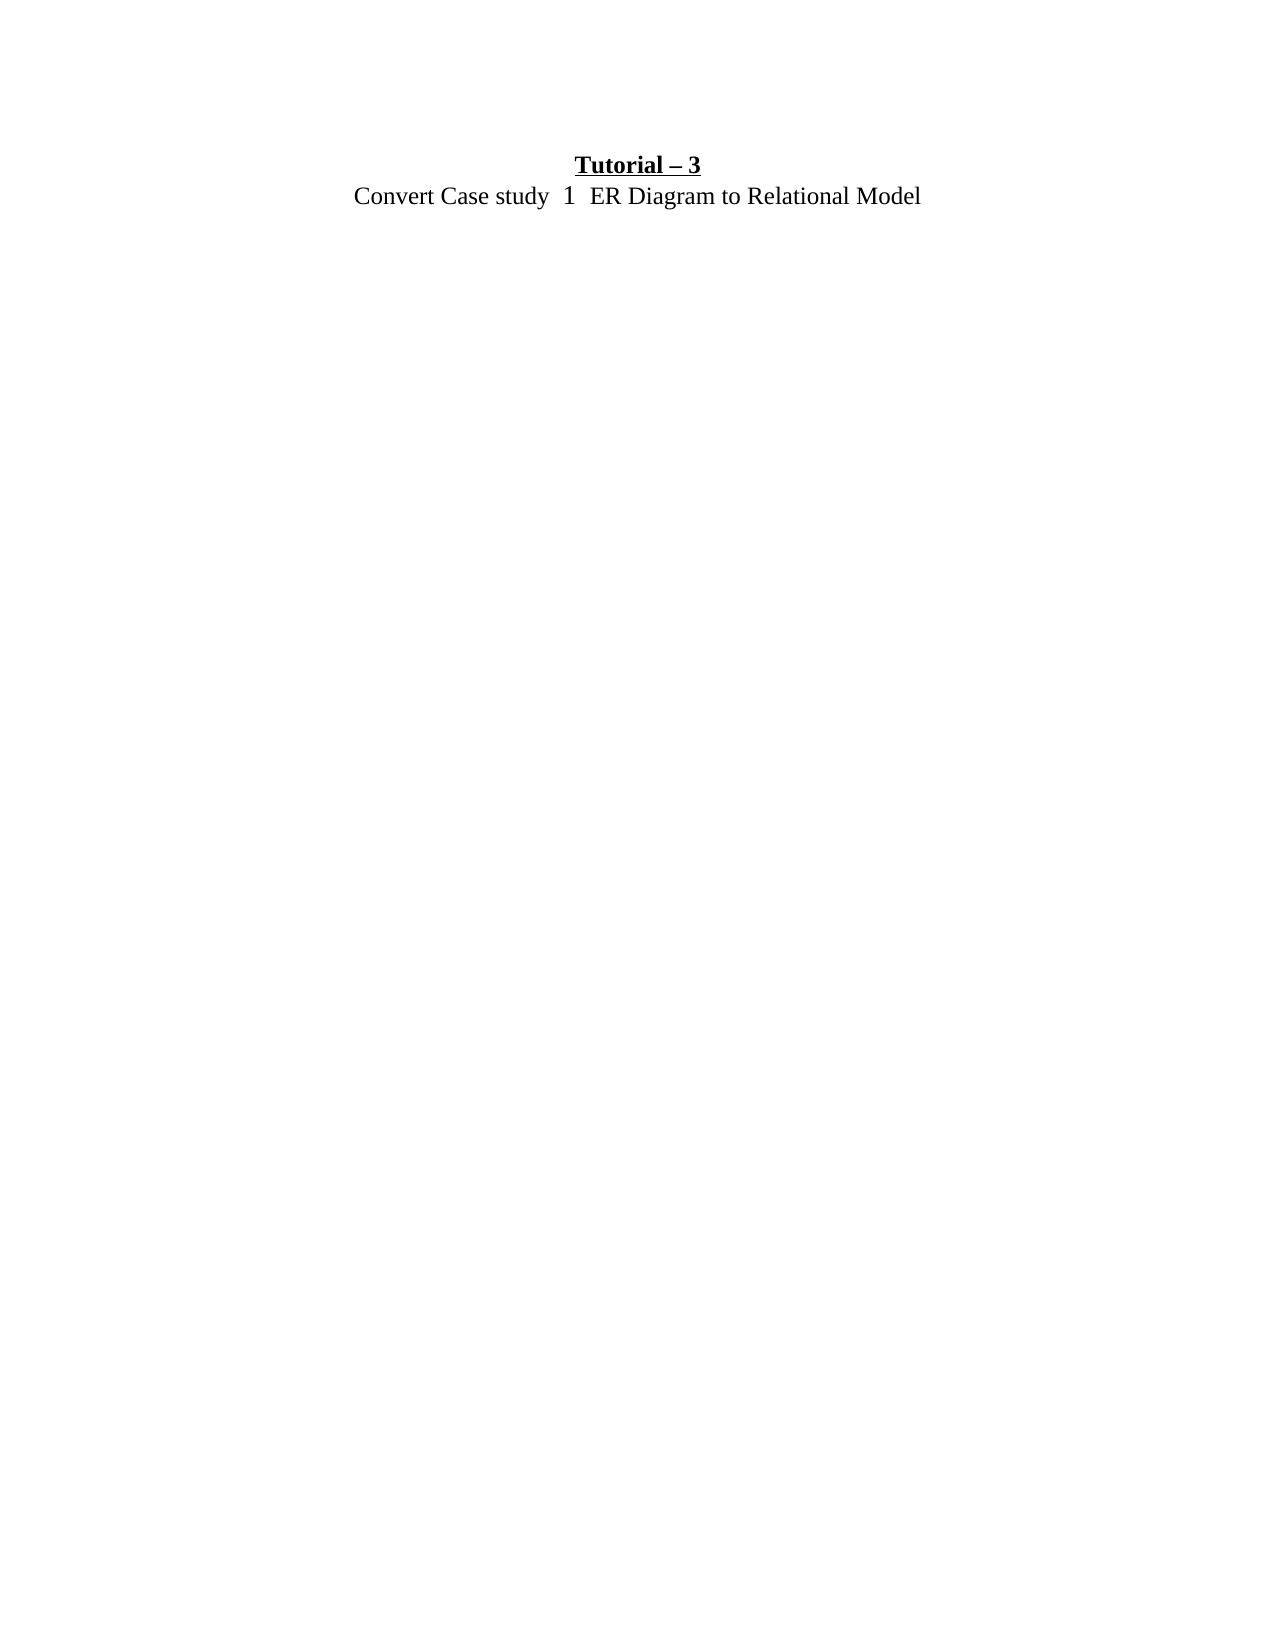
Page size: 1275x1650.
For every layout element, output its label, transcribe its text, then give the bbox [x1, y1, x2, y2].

text Tutorial – 3 [150, 150, 1125, 179]
text Convert Case study 1 ER Diagram to Relational Model [150, 179, 1125, 210]
